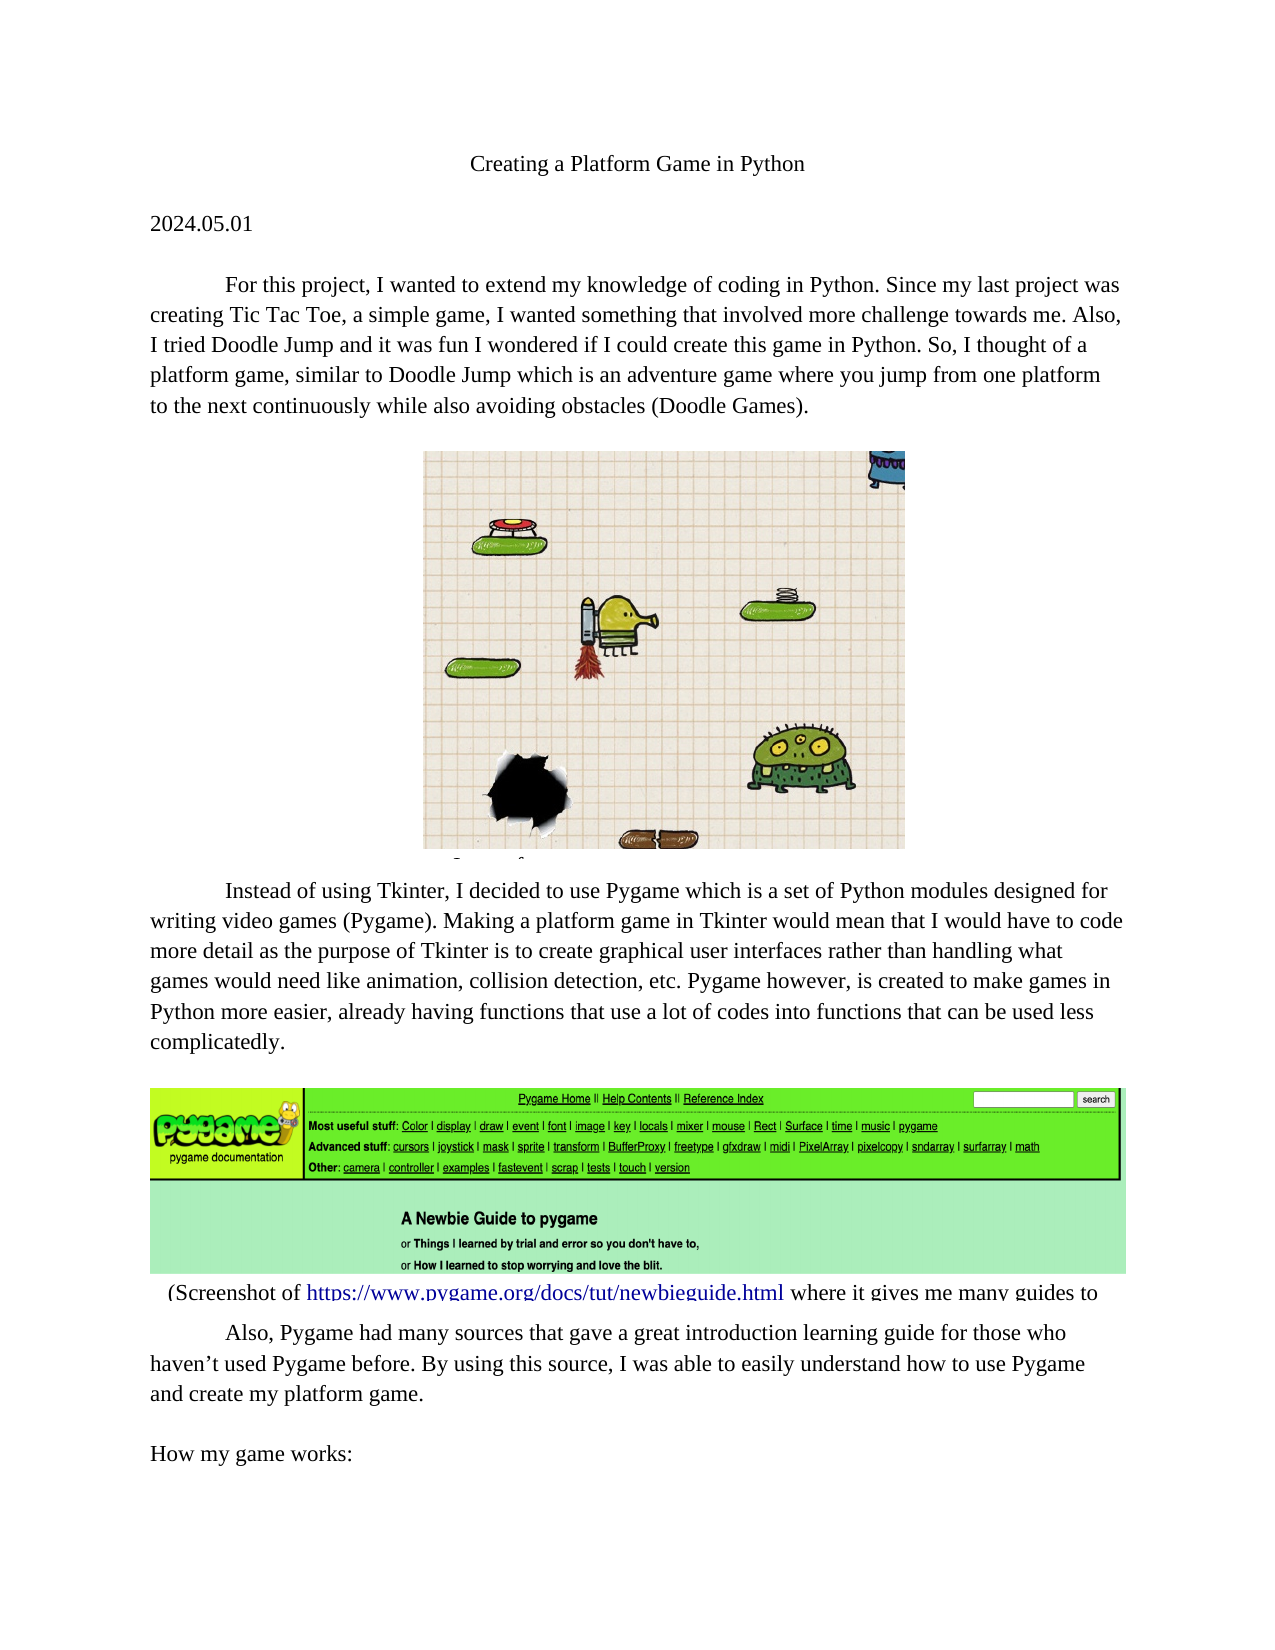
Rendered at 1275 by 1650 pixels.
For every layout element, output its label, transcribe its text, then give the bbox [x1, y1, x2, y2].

picture [150, 1088, 1126, 1274]
picture [423, 451, 905, 849]
text Creating a Platform Game in Python [150, 150, 1125, 176]
text How my game works: [150, 1440, 1125, 1467]
text For this project, I wanted to extend my knowledge of coding in Python. Since my last project was creating Tic Tac Toe, a simple game, I wanted something that involved more challenge towards me. Also, I tried Doodle Jump and it was fun I wondered if I could create this game in Python. So, I thought of a platform game, similar to Doodle Jump which is an adventure game where you jump from one platform to the next continuously while also avoiding obstacles (Doodle Games). [150, 271, 1125, 418]
text Also, Pygame had many sources that gave a great introduction learning guide for those who haven’t used Pygame before. By using this source, I was able to easily understand how to use Pygame and create my platform game. [150, 1319, 1125, 1406]
text 2024.05.01 [150, 210, 1125, 237]
text Instead of using Tkinter, I decided to use Pygame which is a set of Python modules designed for writing video games (Pygame). Making a platform game in Tkinter would mean that I would have to code more detail as the purpose of Tkinter is to create graphical user interfaces rather than handling what games would need like animation, collision detection, etc. Pygame however, is created to make games in Python more easier, already having functions that use a lot of codes into functions that can be used less complicatedly. [150, 877, 1125, 1054]
